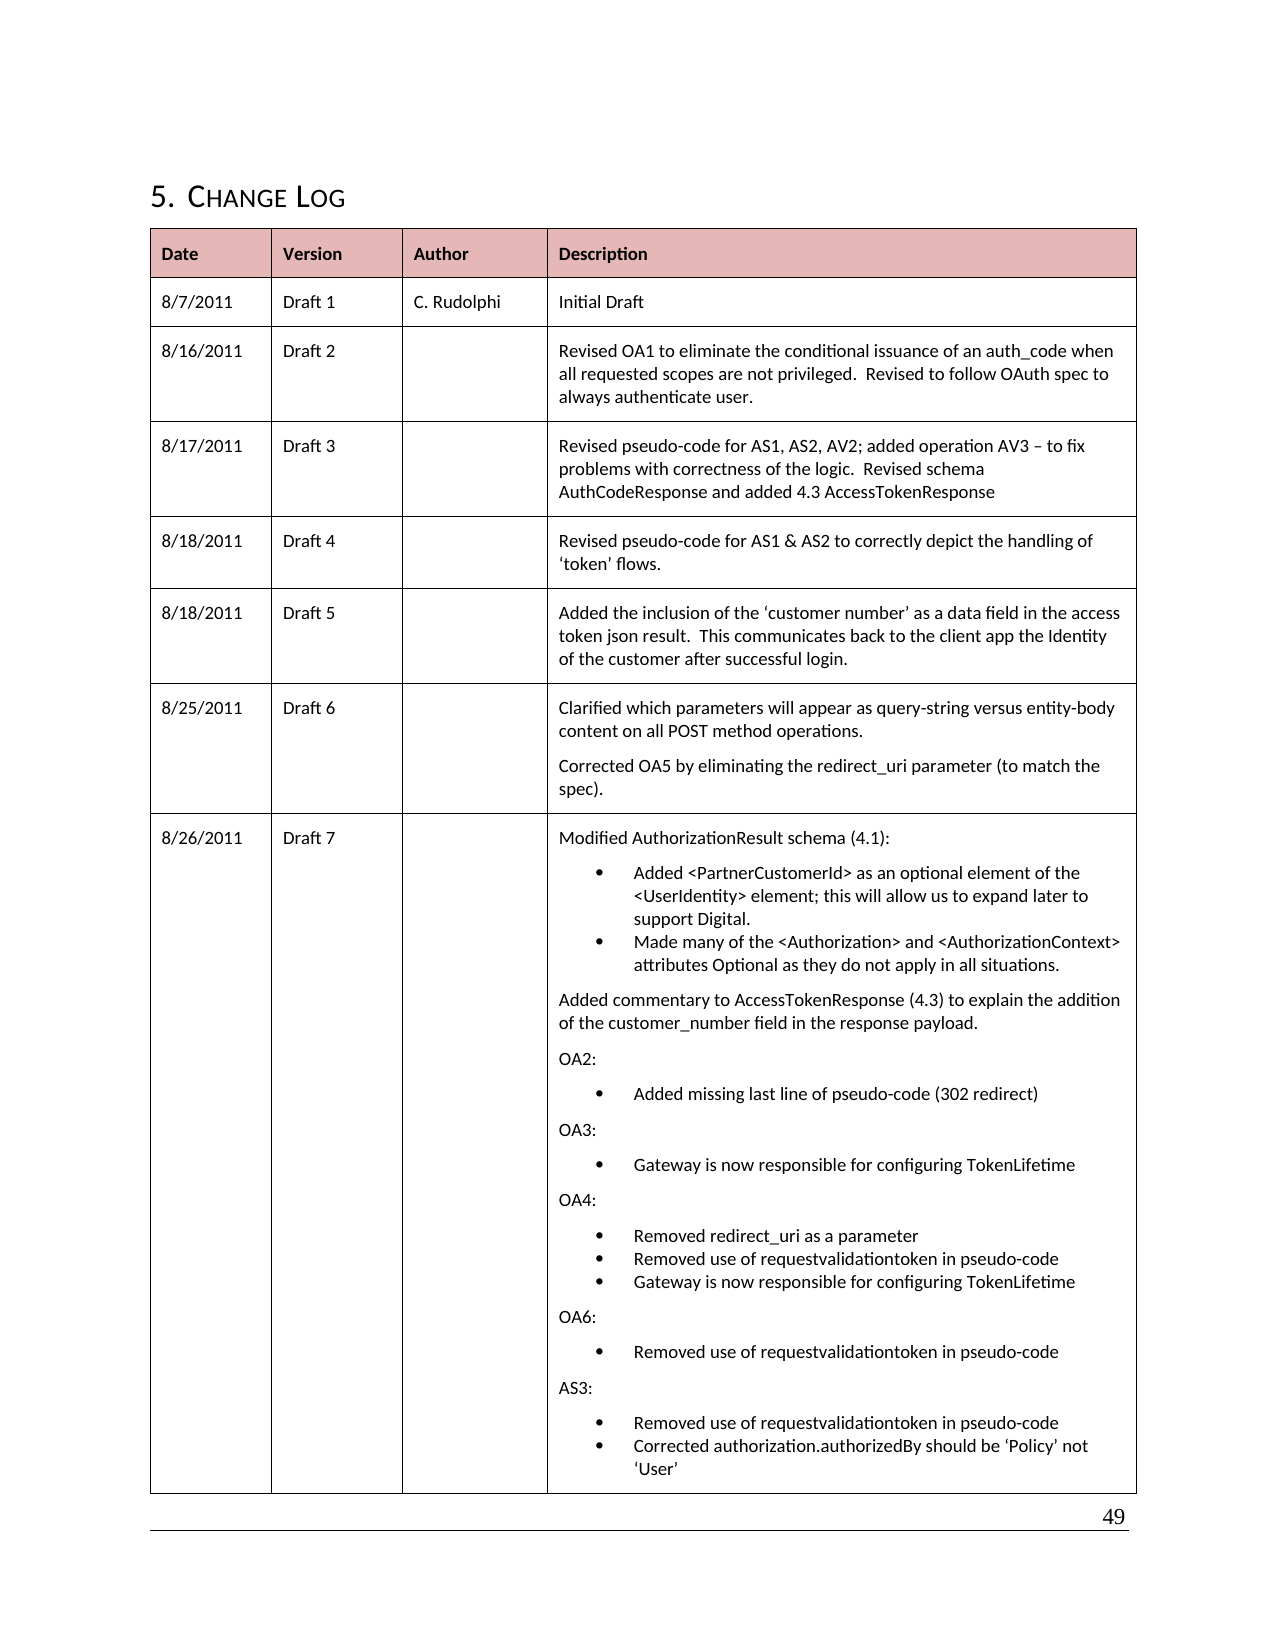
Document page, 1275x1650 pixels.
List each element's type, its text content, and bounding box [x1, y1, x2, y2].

table_cell Revised pseudo-code for AS1, AS2, AV2; added operation AV3 – to fix problems with correctness of the logic. Revised schema AuthCodeResponse and added 4.3 AccessTokenResponse [548, 422, 1136, 516]
table_cell Clarified which parameters will appear as query-string versus entity-body content on all POST method operations. Corrected OA5 by eliminating the redirect_uri parameter (to match the spec). [548, 684, 1136, 813]
table_header Author [403, 229, 547, 277]
table_cell 8/16/2011 [151, 327, 271, 421]
table_cell 8/18/2011 [151, 589, 271, 682]
table_header Description [548, 229, 1136, 277]
table_cell Draft 3 [272, 422, 402, 516]
table_cell Revised pseudo-code for AS1 & AS2 to correctly depict the handling of ‘token’ flows. [548, 517, 1136, 588]
table_cell Revised OA1 to eliminate the conditional issuance of an auth_code when all requested scopes are not privileged. Revised to follow OAuth spec to always authenticate user. [548, 327, 1136, 421]
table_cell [548, 814, 1136, 1493]
table_cell [403, 814, 547, 1493]
table_cell C. Rudolphi [403, 278, 547, 326]
table_cell 8/18/2011 [151, 517, 271, 588]
table_header Version [272, 229, 402, 277]
subtitle Change Log [150, 175, 1125, 216]
table_cell 8/26/2011 [151, 814, 271, 1493]
table_cell Initial Draft [548, 278, 1136, 326]
table_cell Draft 4 [272, 517, 402, 588]
table_cell [403, 422, 547, 516]
table_header Date [151, 229, 271, 277]
table_cell 8/17/2011 [151, 422, 271, 516]
table_cell Added the inclusion of the ‘customer number’ as a data field in the access token json result. This communicates back to the client app the Identity of the customer after successful login. [548, 589, 1136, 682]
table_cell 8/25/2011 [151, 684, 271, 813]
table_cell [403, 517, 547, 588]
table_cell Draft 2 [272, 327, 402, 421]
table_cell Draft 6 [272, 684, 402, 813]
table_cell [403, 684, 547, 813]
table_cell Draft 7 [272, 814, 402, 1493]
table_cell Draft 1 [272, 278, 402, 326]
table_cell [403, 327, 547, 421]
table_cell 8/7/2011 [151, 278, 271, 326]
table_cell Draft 5 [272, 589, 402, 682]
table_cell [403, 589, 547, 682]
